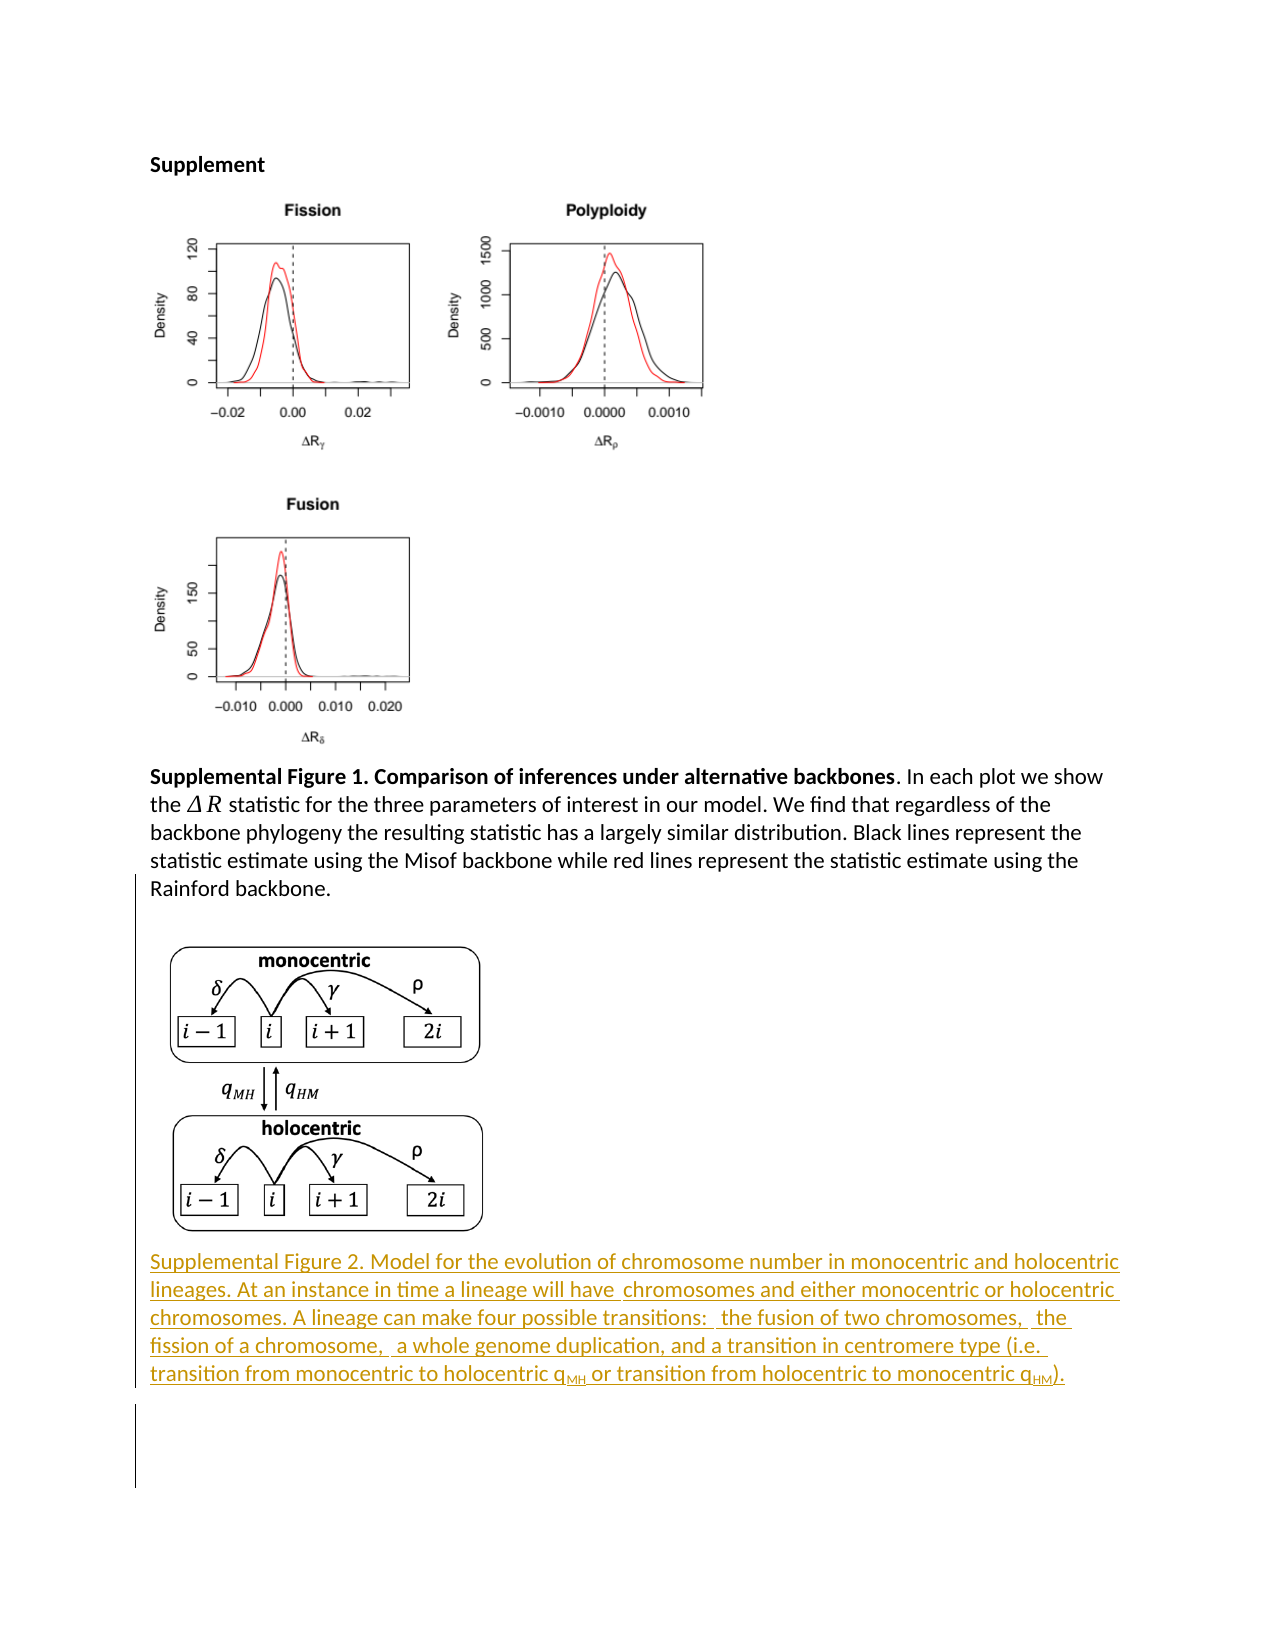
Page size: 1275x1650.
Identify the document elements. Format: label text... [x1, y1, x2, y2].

picture [150, 930, 497, 1248]
text Supplement [150, 150, 1125, 178]
text Supplemental Figure 1. Comparison of inferences under alternative backbones. In each plot we show the statistic for the three parameters of interest in our model. We find that regardless of the backbone phylogeny the resulting statistic has a largely similar distribution. Black lines represent the statistic estimate using the Misof backbone while red lines represent the statistic estimate using the Rainford backbone. [150, 762, 1125, 902]
